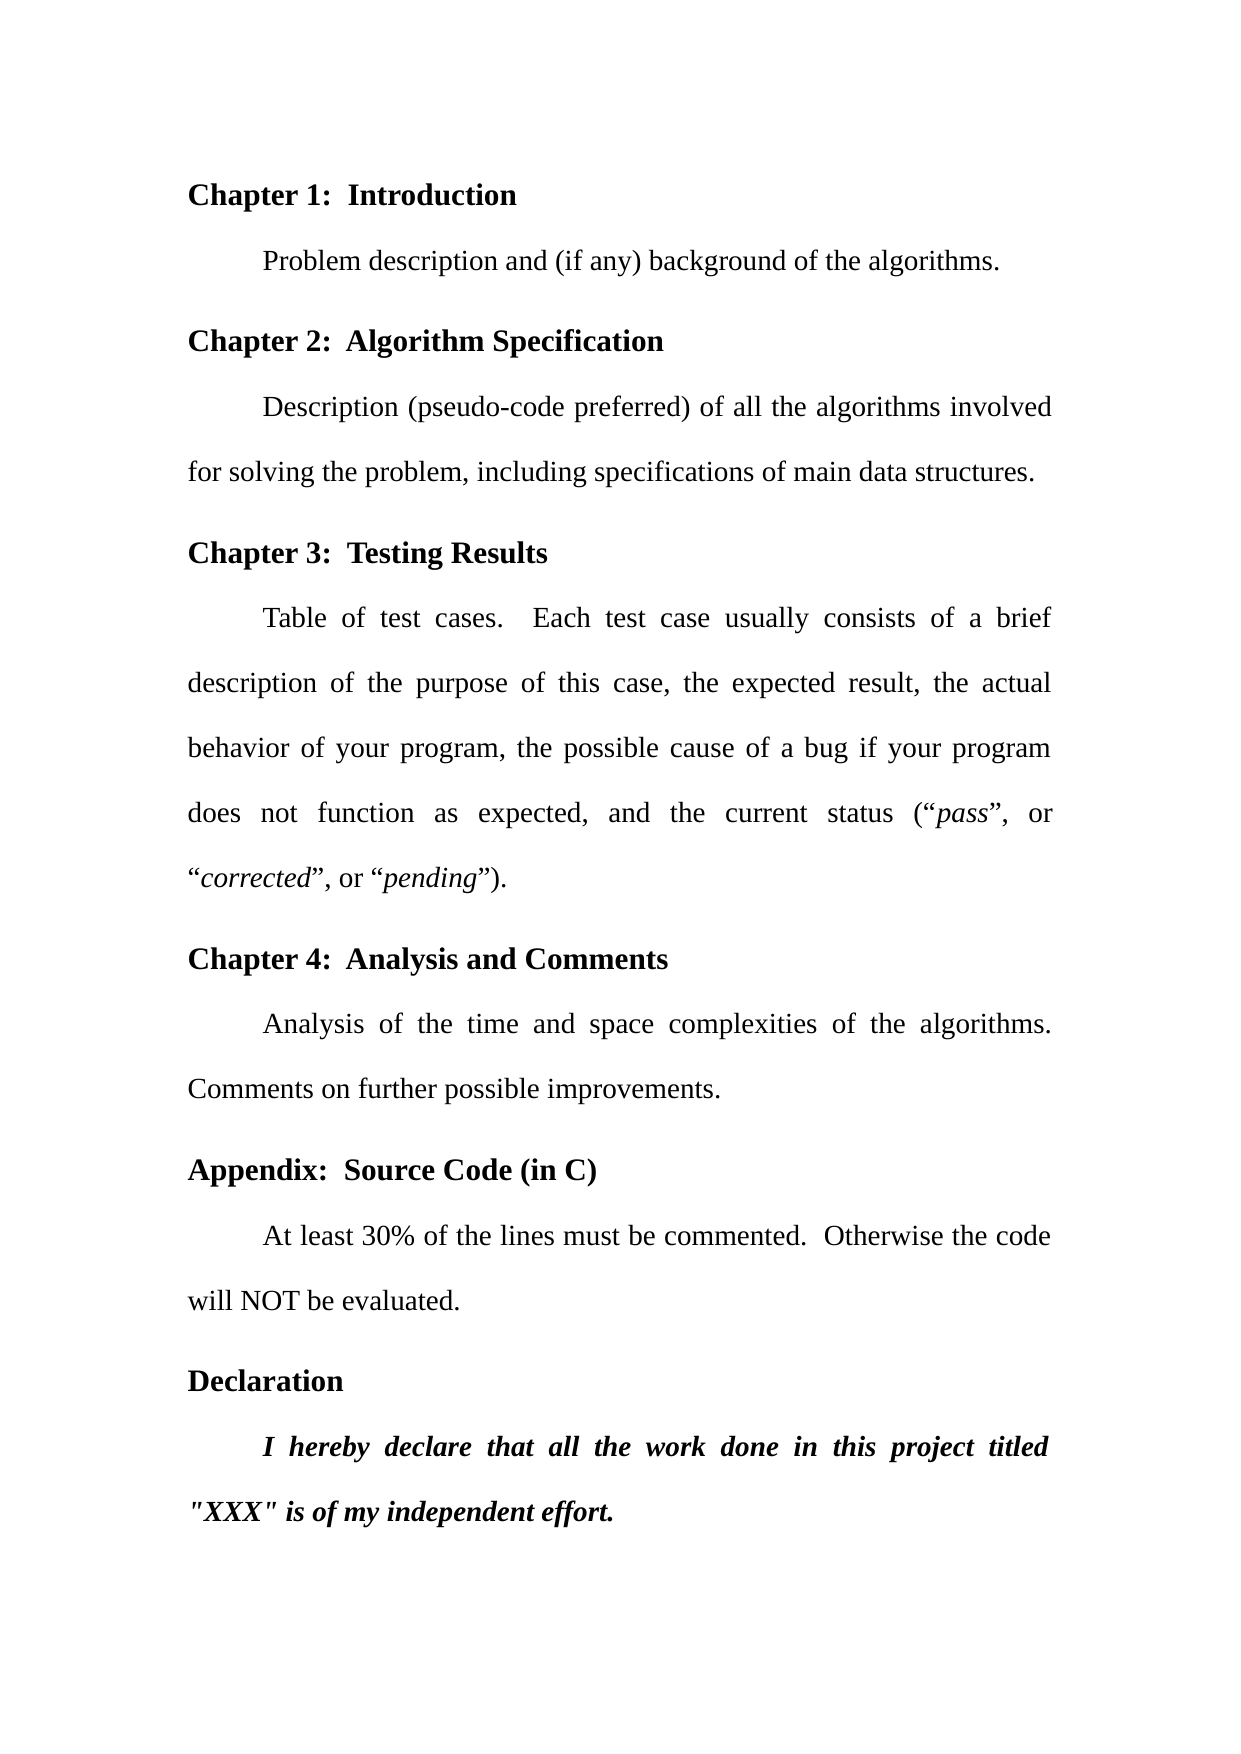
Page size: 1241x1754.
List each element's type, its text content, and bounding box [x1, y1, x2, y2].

subtitle Chapter 1: Introduction [187, 162, 1053, 227]
subtitle Declaration [187, 1348, 1053, 1413]
text Analysis of the time and space complexities of the algorithms. Comments on further possible improvements. [187, 991, 1053, 1121]
subtitle Chapter 2: Algorithm Specification [187, 308, 1053, 373]
subtitle Chapter 4: Analysis and Comments [187, 926, 1053, 991]
text Problem description and (if any) background of the algorithms. [187, 227, 1053, 292]
text At least 30% of the lines must be commented. Otherwise the code will NOT be evaluated. [187, 1202, 1053, 1332]
text Table of test cases. Each test case usually consists of a brief description of the purpose of this case, the expected result, the actual behavior of your program, the possible cause of a bug if your program does not function as expected, and the current status (“pass”, or “corrected”, or “pending”). [187, 584, 1053, 909]
subtitle Chapter 3: Testing Results [187, 519, 1053, 584]
text Description (pseudo-code preferred) of all the algorithms involved for solving the problem, including specifications of main data structures. [187, 373, 1053, 503]
subtitle Appendix: Source Code (in C) [187, 1137, 1053, 1202]
text I hereby declare that all the work done in this project titled "XXX" is of my independent effort. [187, 1413, 1053, 1543]
